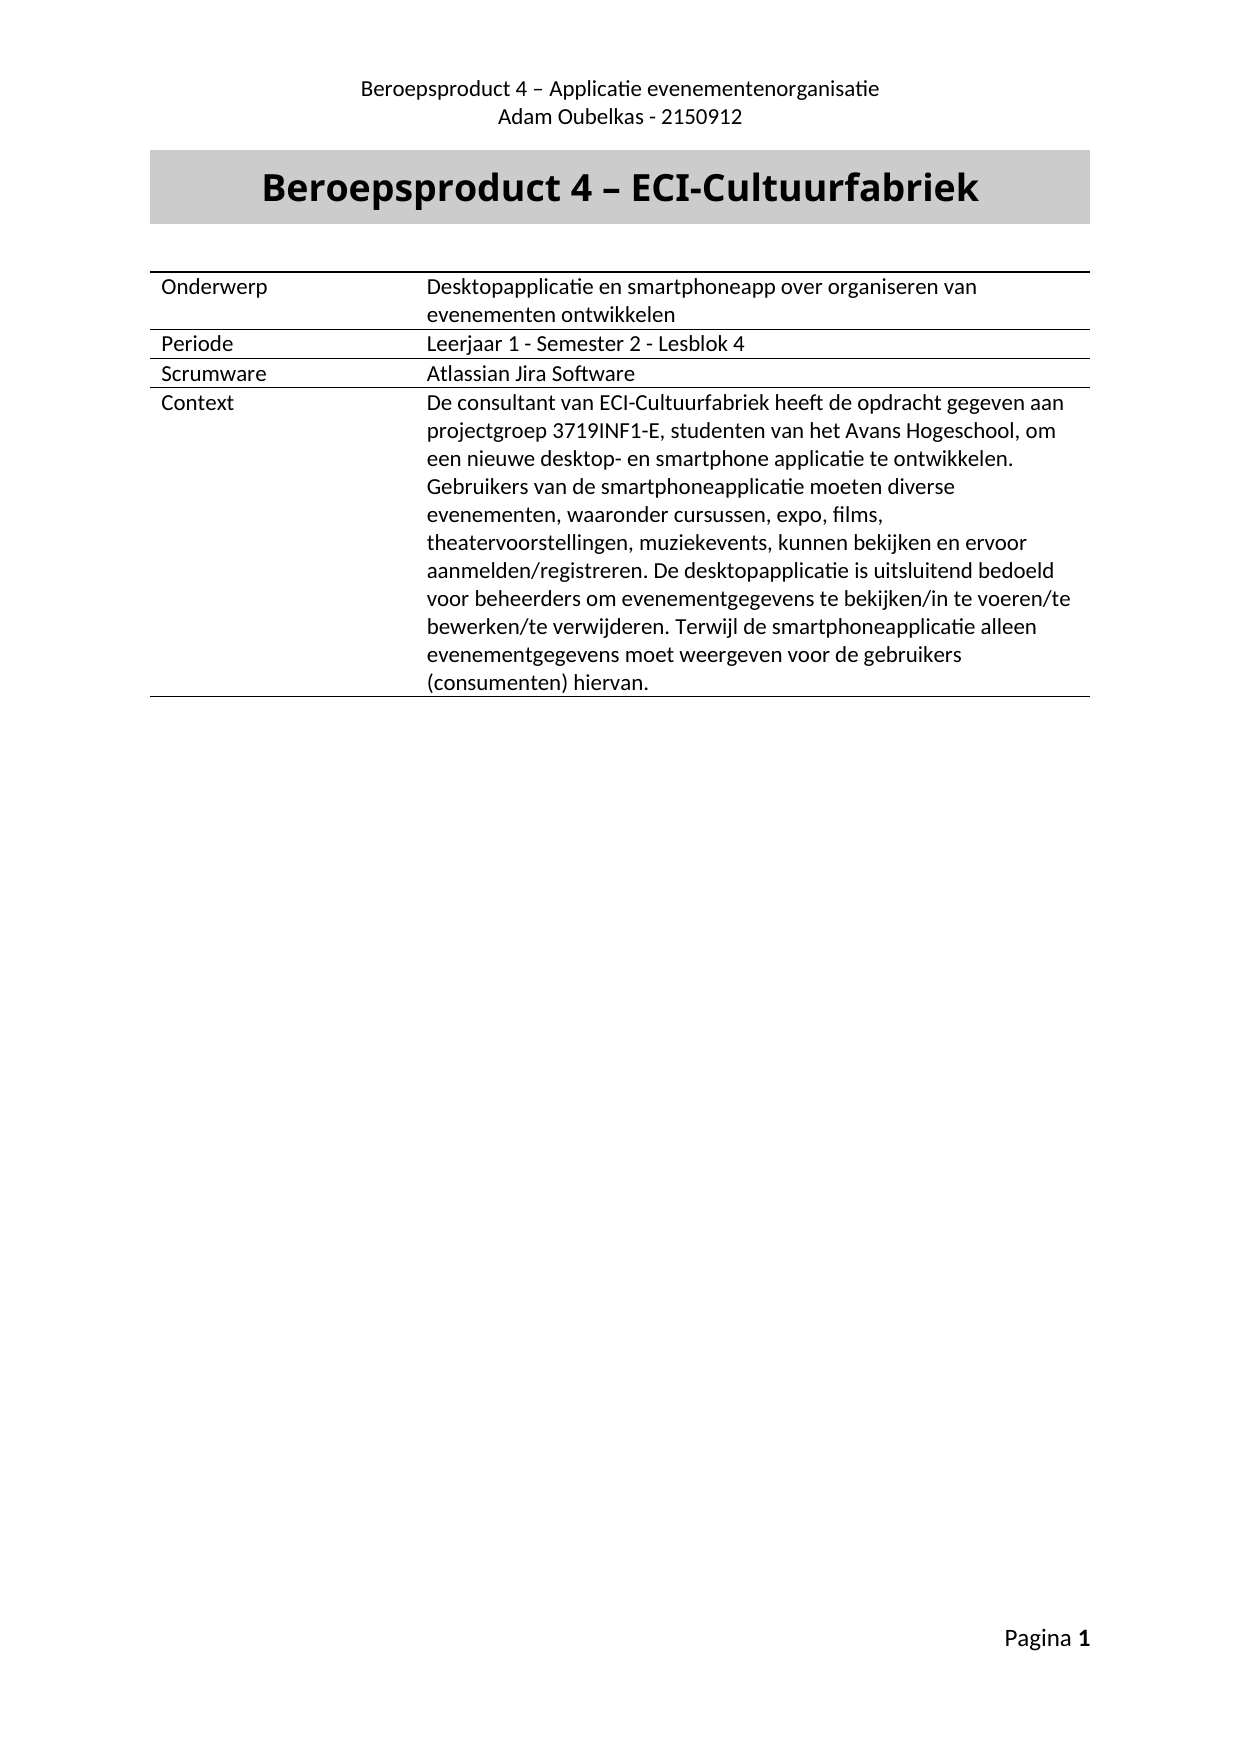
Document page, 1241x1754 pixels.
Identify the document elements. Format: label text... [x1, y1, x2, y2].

table_cell Leerjaar 1 - Semester 2 - Lesblok 4 [415, 330, 1090, 358]
table_header Desktopapplicatie en smartphoneapp over organiseren van evenementen ontwikkelen [415, 273, 1090, 328]
table_cell Scrumware [150, 359, 415, 387]
table_cell De consultant van ECI-Cultuurfabriek heeft de opdracht gegeven aan projectgroep 3719INF1-E, studenten van het Avans Hogeschool, om een nieuwe desktop- en smartphone applicatie te ontwikkelen. Gebruikers van de smartphoneapplicatie moeten diverse evenementen, waaronder cursussen, expo, films, theatervoorstellingen, muziekevents, kunnen bekijken en ervoor aanmelden/registreren. De desktopapplicatie is uitsluitend bedoeld voor beheerders om evenementgegevens te bekijken/in te voeren/te bewerken/te verwijderen. Terwijl de smartphoneapplicatie alleen evenementgegevens moet weergeven voor de gebruikers (consumenten) hiervan. [415, 388, 1090, 696]
table_cell Periode [150, 330, 415, 358]
table_header Onderwerp [150, 273, 415, 328]
table_header Beroepsproduct 4 – ECI-Cultuurfabriek [150, 150, 1090, 224]
table_cell Atlassian Jira Software [415, 359, 1090, 387]
table_cell Context [150, 388, 415, 696]
